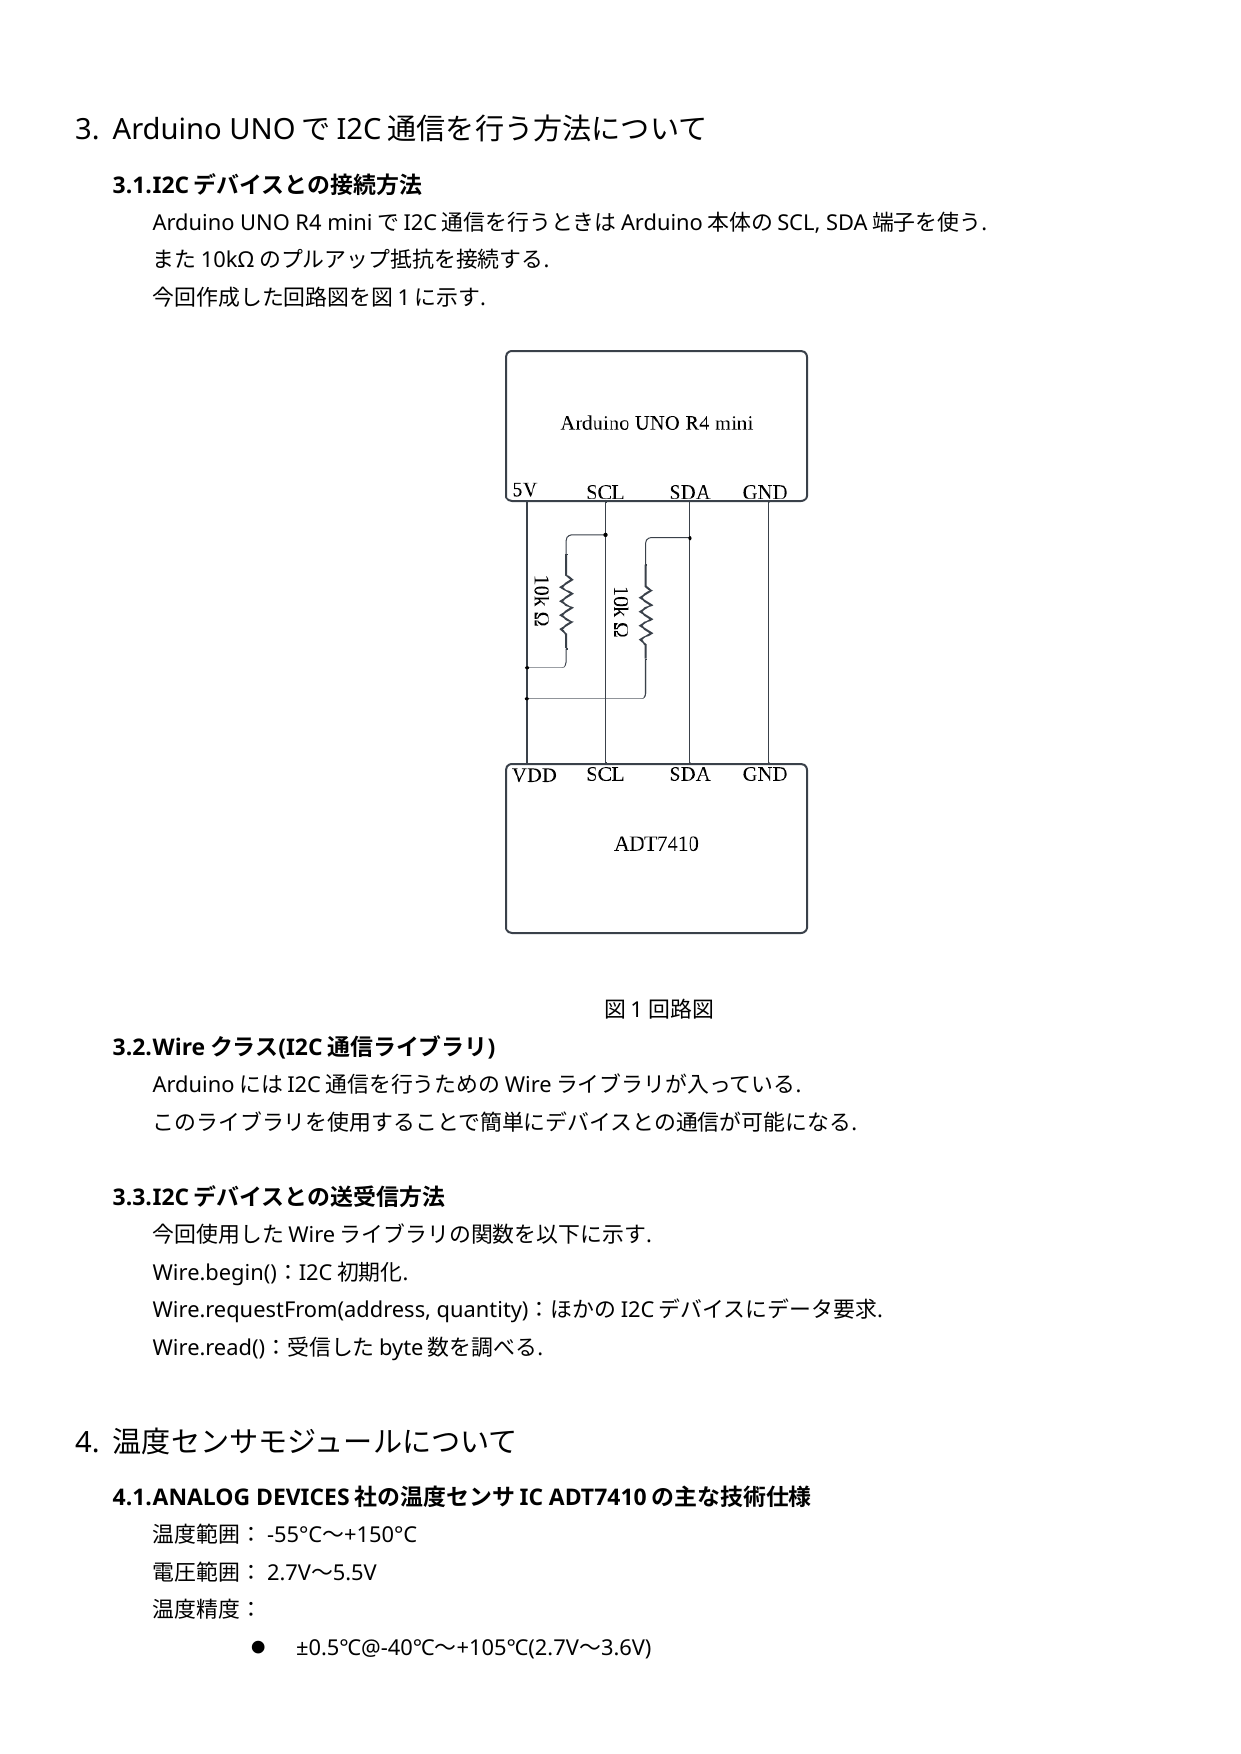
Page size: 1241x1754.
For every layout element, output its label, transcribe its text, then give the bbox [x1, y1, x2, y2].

text 図1 回路図 [152, 989, 1165, 1027]
text Wireクラス(I2C通信ライブラリ) [112, 1027, 1165, 1064]
text Wire.requestFrom(address, quantity)：ほかのI2Cデバイスにデータ要求. [152, 1289, 1165, 1327]
list 温度センサモジュールについて [75, 1402, 1165, 1477]
list ±0.5℃@-40℃～+105℃(2.7V～3.6V) [250, 1627, 1165, 1664]
text 電圧範囲： 2.7V～5.5V [152, 1552, 1165, 1589]
text ANALOG DEVICES社の温度センサIC ADT7410の主な技術仕様 [112, 1477, 1165, 1514]
text Wire.read()：受信したbyte数を調べる. [152, 1327, 1165, 1364]
text 温度精度： [152, 1589, 1165, 1627]
text Arduino UNO R4 miniでI2C通信を行うときはArduino本体のSCL, SDA端子を使う. [152, 202, 1165, 239]
text I2Cデバイスとの送受信方法 [112, 1177, 1165, 1214]
picture [470, 314, 848, 960]
text 今回使用したWireライブラリの関数を以下に示す. [152, 1214, 1165, 1252]
text 温度範囲： -55°C～+150°C [152, 1514, 1165, 1552]
text I2Cデバイスとの接続方法 [112, 164, 1165, 202]
text 今回作成した回路図を図1に示す. [152, 277, 1165, 314]
list Arduino UNOでI2C通信を行う方法について [75, 89, 1165, 164]
text また10kΩのプルアップ抵抗を接続する. [152, 239, 1165, 277]
text このライブラリを使用することで簡単にデバイスとの通信が可能になる. [152, 1102, 1165, 1139]
text ArduinoにはI2C通信を行うためのWireライブラリが入っている. [152, 1064, 1165, 1102]
text Wire.begin()：I2C初期化. [152, 1252, 1165, 1289]
